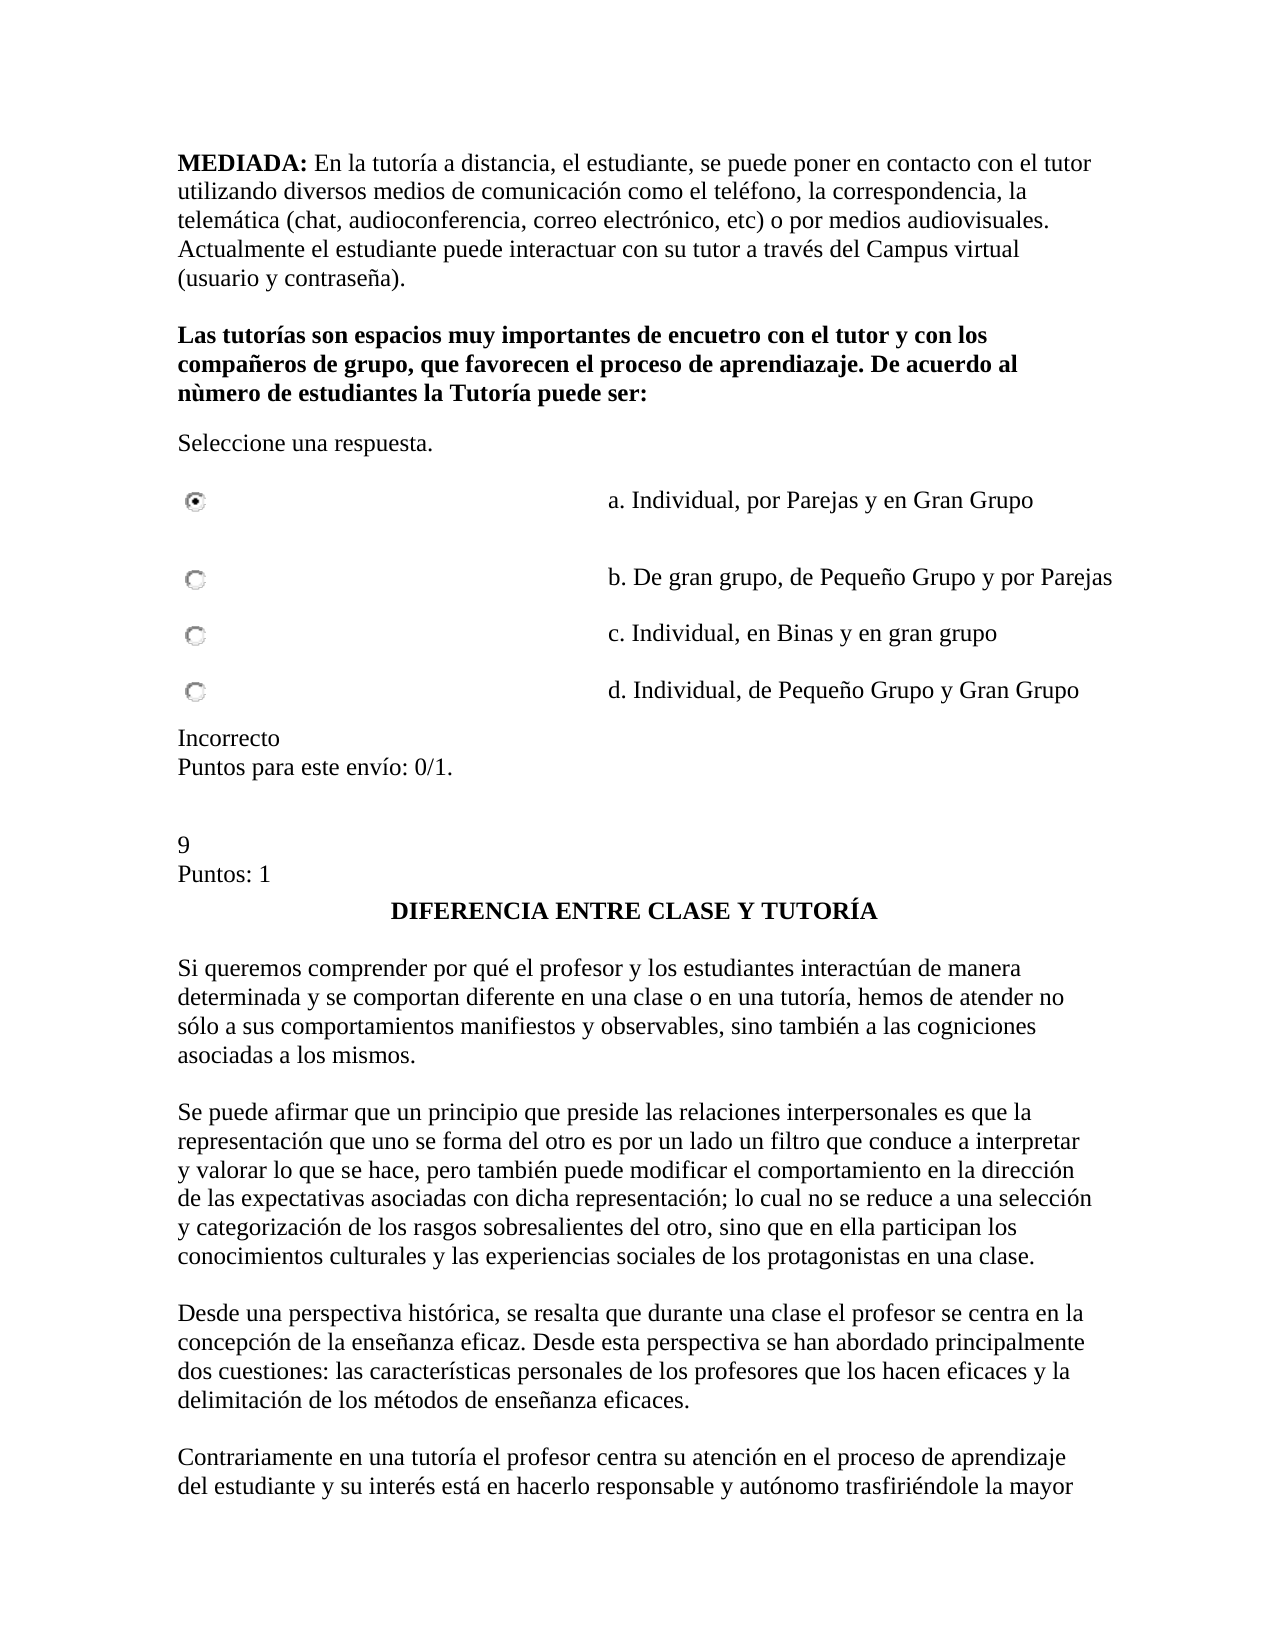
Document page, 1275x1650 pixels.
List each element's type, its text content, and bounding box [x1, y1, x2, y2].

table_cell b. De gran grupo, de Pequeño Grupo y por Parejas [600, 555, 1275, 611]
text Las tutorías son espacios muy importantes de encuetro con el tutor y con los compañeros de grupo, que favorecen el proceso de aprendiazaje. De acuerdo al nùmero de estudiantes la Tutoría puede ser: [177, 321, 1098, 407]
text Seleccione una respuesta. [177, 428, 1098, 456]
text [177, 925, 1098, 1500]
text Puntos: 1 [177, 859, 1098, 888]
table_cell [176, 667, 600, 723]
text 9 [177, 831, 1098, 859]
table_cell [176, 555, 600, 611]
text MEDIADA: En la tutoría a distancia, el estudiante, se puede poner en contacto con el tutor utilizando diversos medios de comunicación como el teléfono, la correspondencia, la telemática (chat, audioconferencia, correo electrónico, etc) o por medios audiovisuales. Actualmente el estudiante puede interactuar con su tutor a través del Campus virtual (usuario y contraseña). [177, 148, 1098, 291]
table_cell c. Individual, en Binas y en gran grupo [600, 611, 1275, 667]
table_header [176, 477, 600, 555]
table_cell d. Individual, de Pequeño Grupo y Gran Grupo [600, 667, 1275, 723]
text Incorrecto [177, 723, 1098, 752]
table_cell [176, 611, 600, 667]
text Puntos para este envío: 0/1. [177, 752, 1098, 781]
text DIFERENCIA ENTRE CLASE Y TUTORÍA [177, 896, 1098, 925]
table_header a. Individual, por Parejas y en Gran Grupo [600, 477, 1275, 555]
